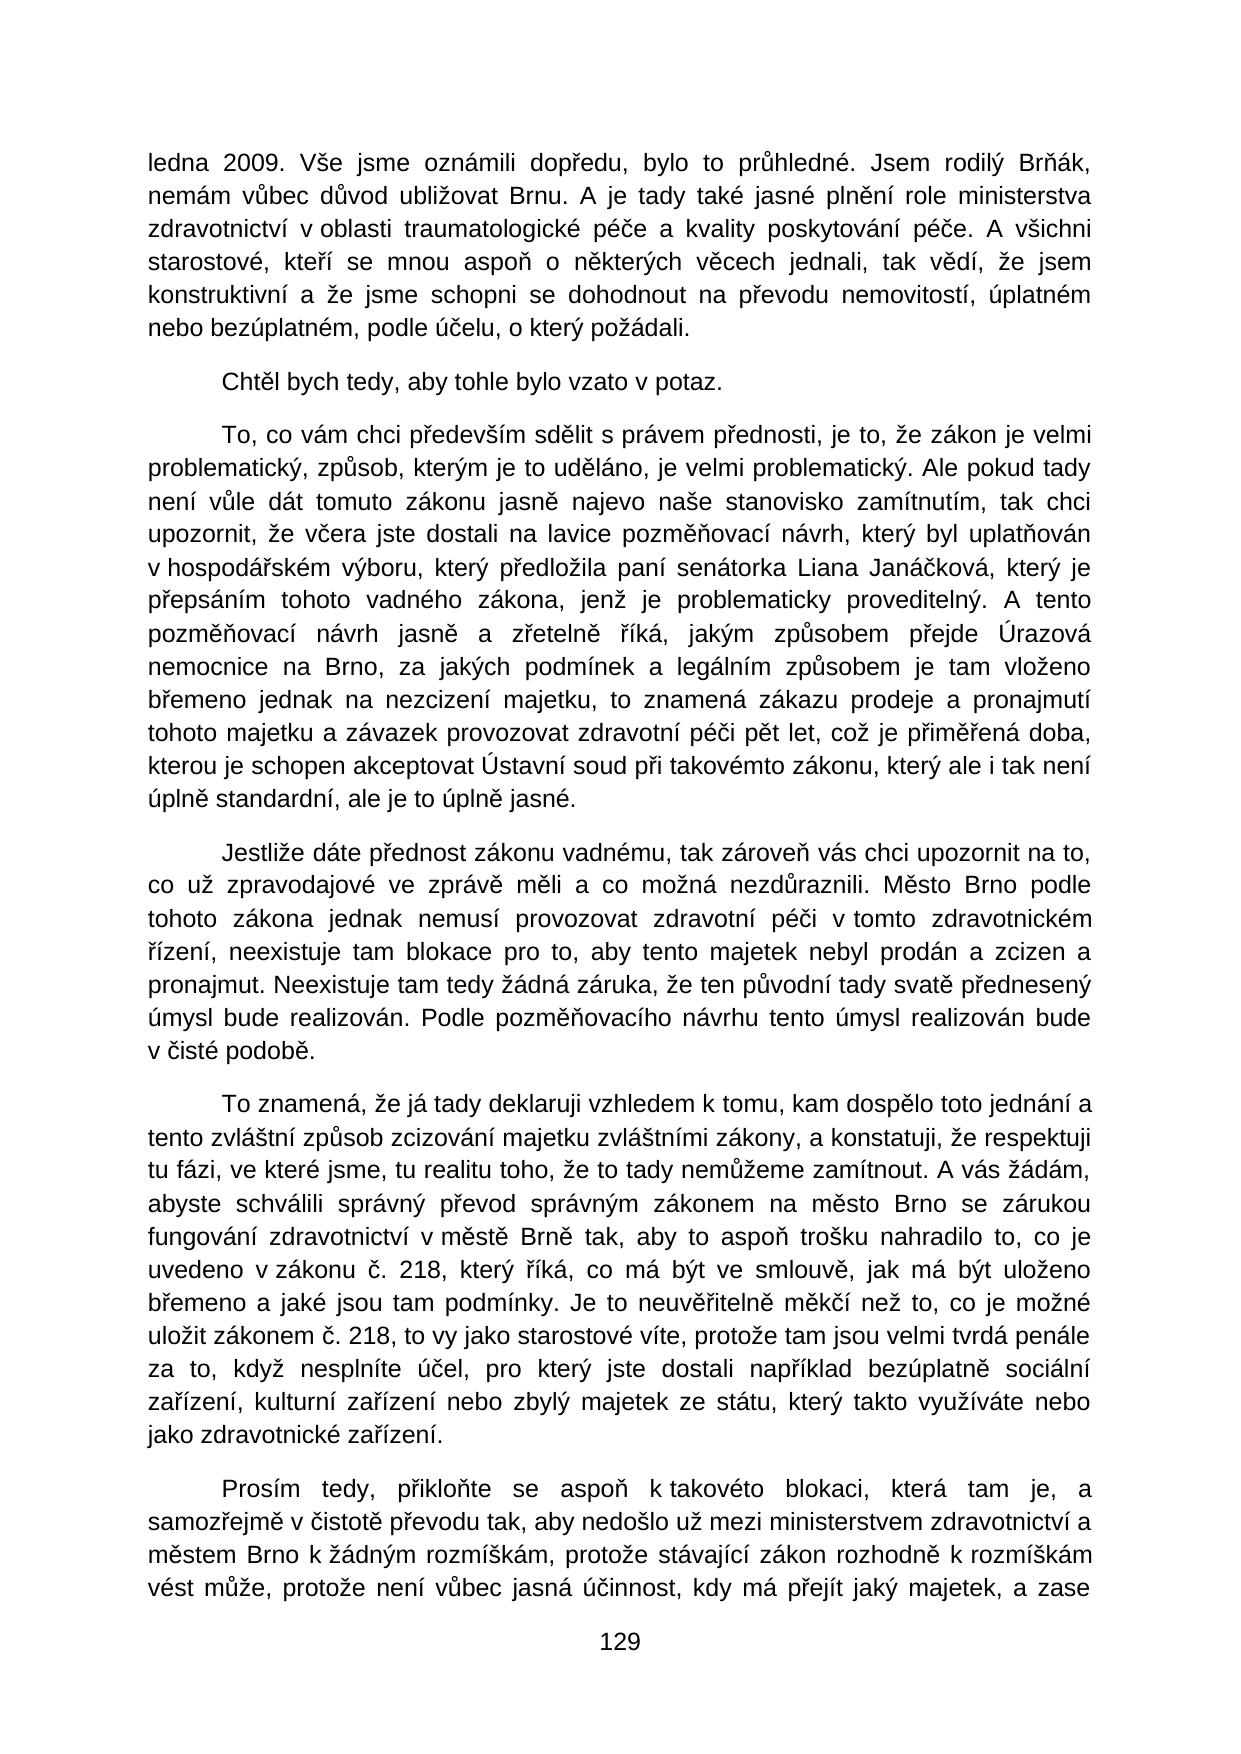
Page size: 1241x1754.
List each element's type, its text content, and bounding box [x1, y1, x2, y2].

text Jestliže dáte přednost zákonu vadnému, tak zároveň vás chci upozornit na to, co už zpravodajové ve zprávě měli a co možná nezdůraznili. Město Brno podle tohoto zákona jednak nemusí provozovat zdravotní péči v tomto zdravotnickém řízení, neexistuje tam blokace pro to, aby tento majetek nebyl prodán a zcizen a pronajmut. Neexistuje tam tedy žádná záruka, že ten původní tady svatě přednesený úmysl bude realizován. Podle pozměňovacího návrhu tento úmysl realizován bude v čisté podobě. [148, 837, 1093, 1064]
text To znamená, že já tady deklaruji vzhledem k tomu, kam dospělo toto jednání a tento zvláštní způsob zcizování majetku zvláštními zákony, a konstatuji, že respektuji tu fázi, ve které jsme, tu realitu toho, že to tady nemůžeme zamítnout. A vás žádám, abyste schválili správný převod správným zákonem na město Brno se zárukou fungování zdravotnictví v městě Brně tak, aby to aspoň trošku nahradilo to, co je uvedeno v zákonu č. 218, který říká, co má být ve smlouvě, jak má být uloženo břemeno a jaké jsou tam podmínky. Je to neuvěřitelně měkčí než to, co je možné uložit zákonem č. 218, to vy jako starostové víte, protože tam jsou velmi tvrdá penále za to, když nesplníte účel, pro který jste dostali například bezúplatně sociální zařízení, kulturní zařízení nebo zbylý majetek ze státu, který takto využíváte nebo jako zdravotnické zařízení. [148, 1089, 1093, 1448]
text Chtěl bych tedy, aby tohle bylo vzato v potaz. [148, 367, 1093, 395]
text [148, 1473, 1093, 1601]
text To, co vám chci především sdělit s právem přednosti, je to, že zákon je velmi problematický, způsob, kterým je to uděláno, je velmi problematický. Ale pokud tady není vůle dát tomuto zákonu jasně najevo naše stanovisko zamítnutím, tak chci upozornit, že včera jste dostali na lavice pozměňovací návrh, který byl uplatňován v hospodářském výboru, který předložila paní senátorka Liana Janáčková, který je přepsáním tohoto vadného zákona, jenž je problematicky proveditelný. A tento pozměňovací návrh jasně a zřetelně říká, jakým způsobem přejde Úrazová nemocnice na Brno, za jakých podmínek a legálním způsobem je tam vloženo břemeno jednak na nezcizení majetku, to znamená zákazu prodeje a pronajmutí tohoto majetku a závazek provozovat zdravotní péči pět let, což je přiměřená doba, kterou je schopen akceptovat Ústavní soud při takovémto zákonu, který ale i tak není úplně standardní, ale je to úplně jasné. [148, 420, 1093, 812]
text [148, 148, 1093, 341]
